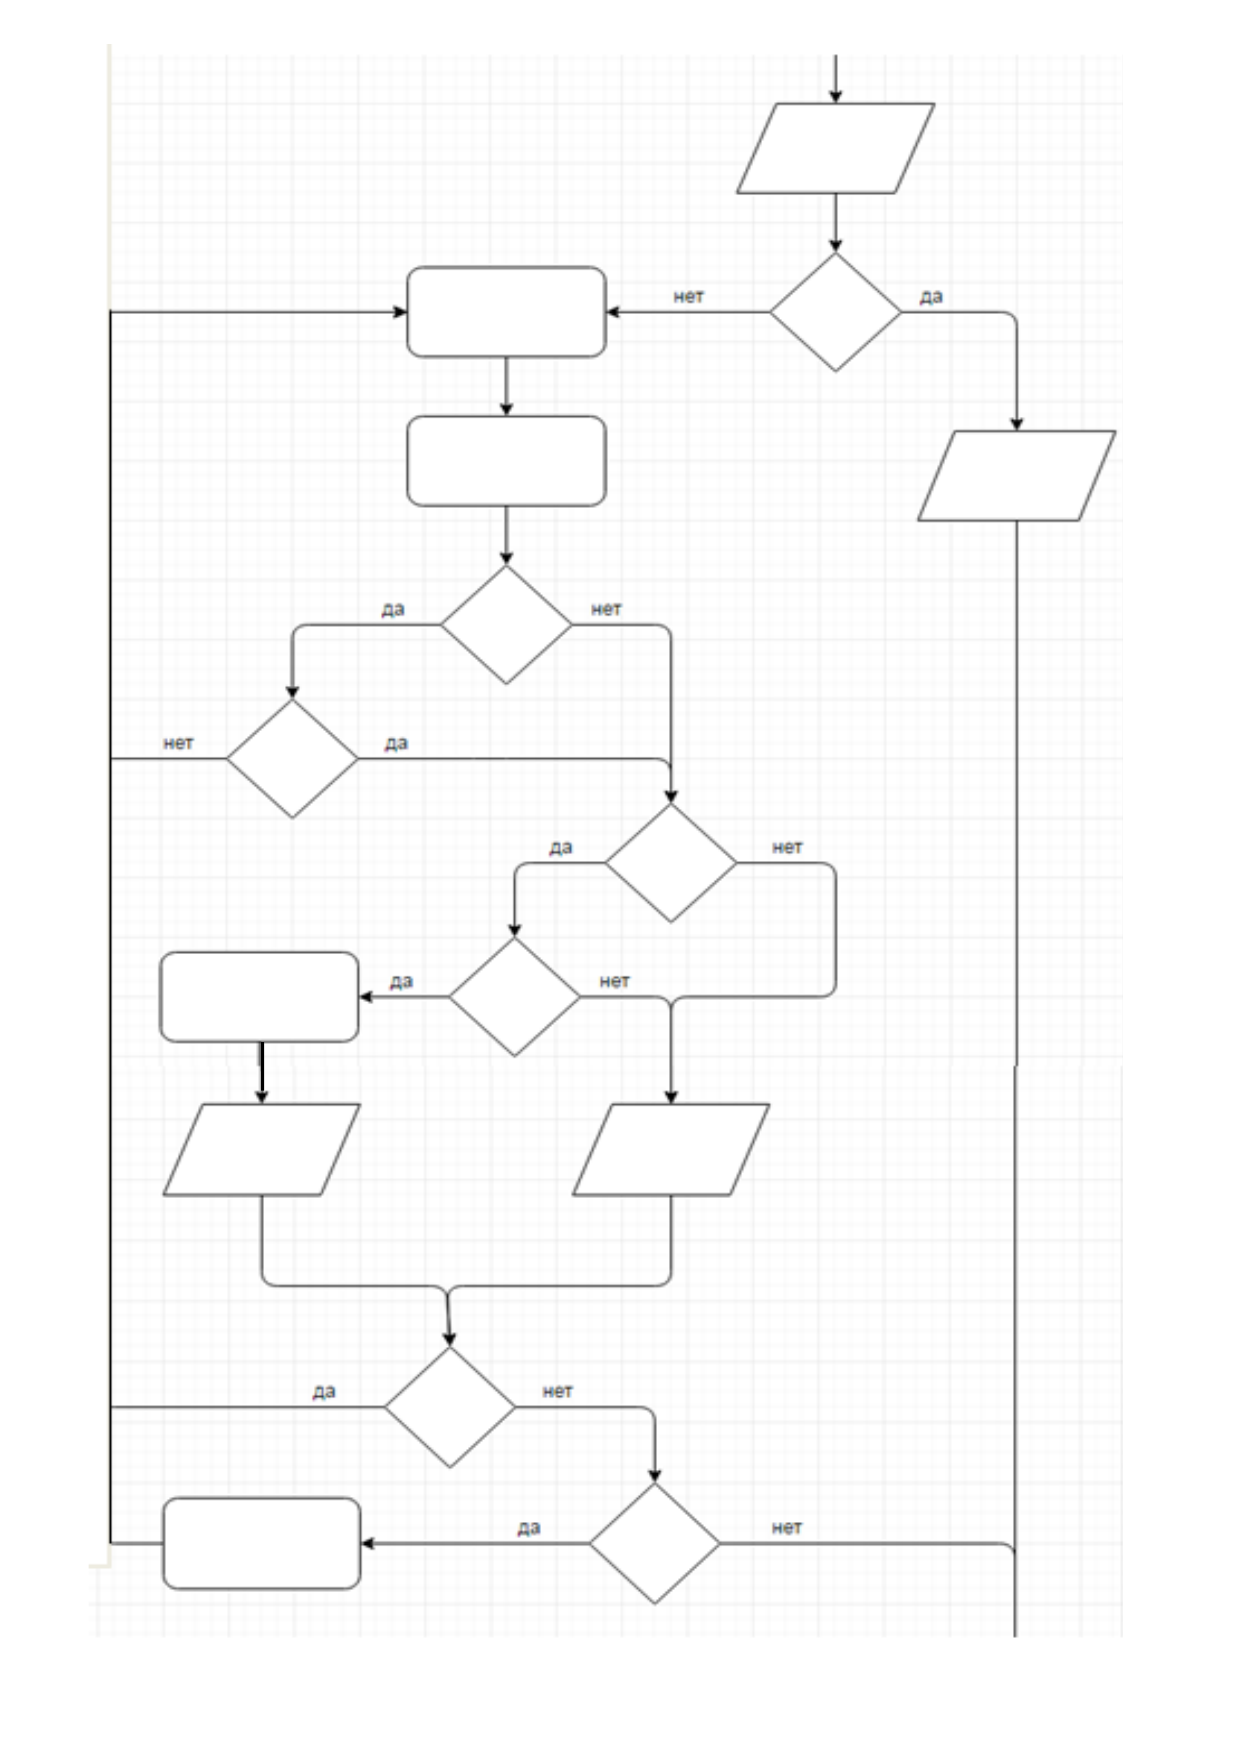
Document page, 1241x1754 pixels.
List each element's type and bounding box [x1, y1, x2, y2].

picture [88, 44, 1123, 1648]
